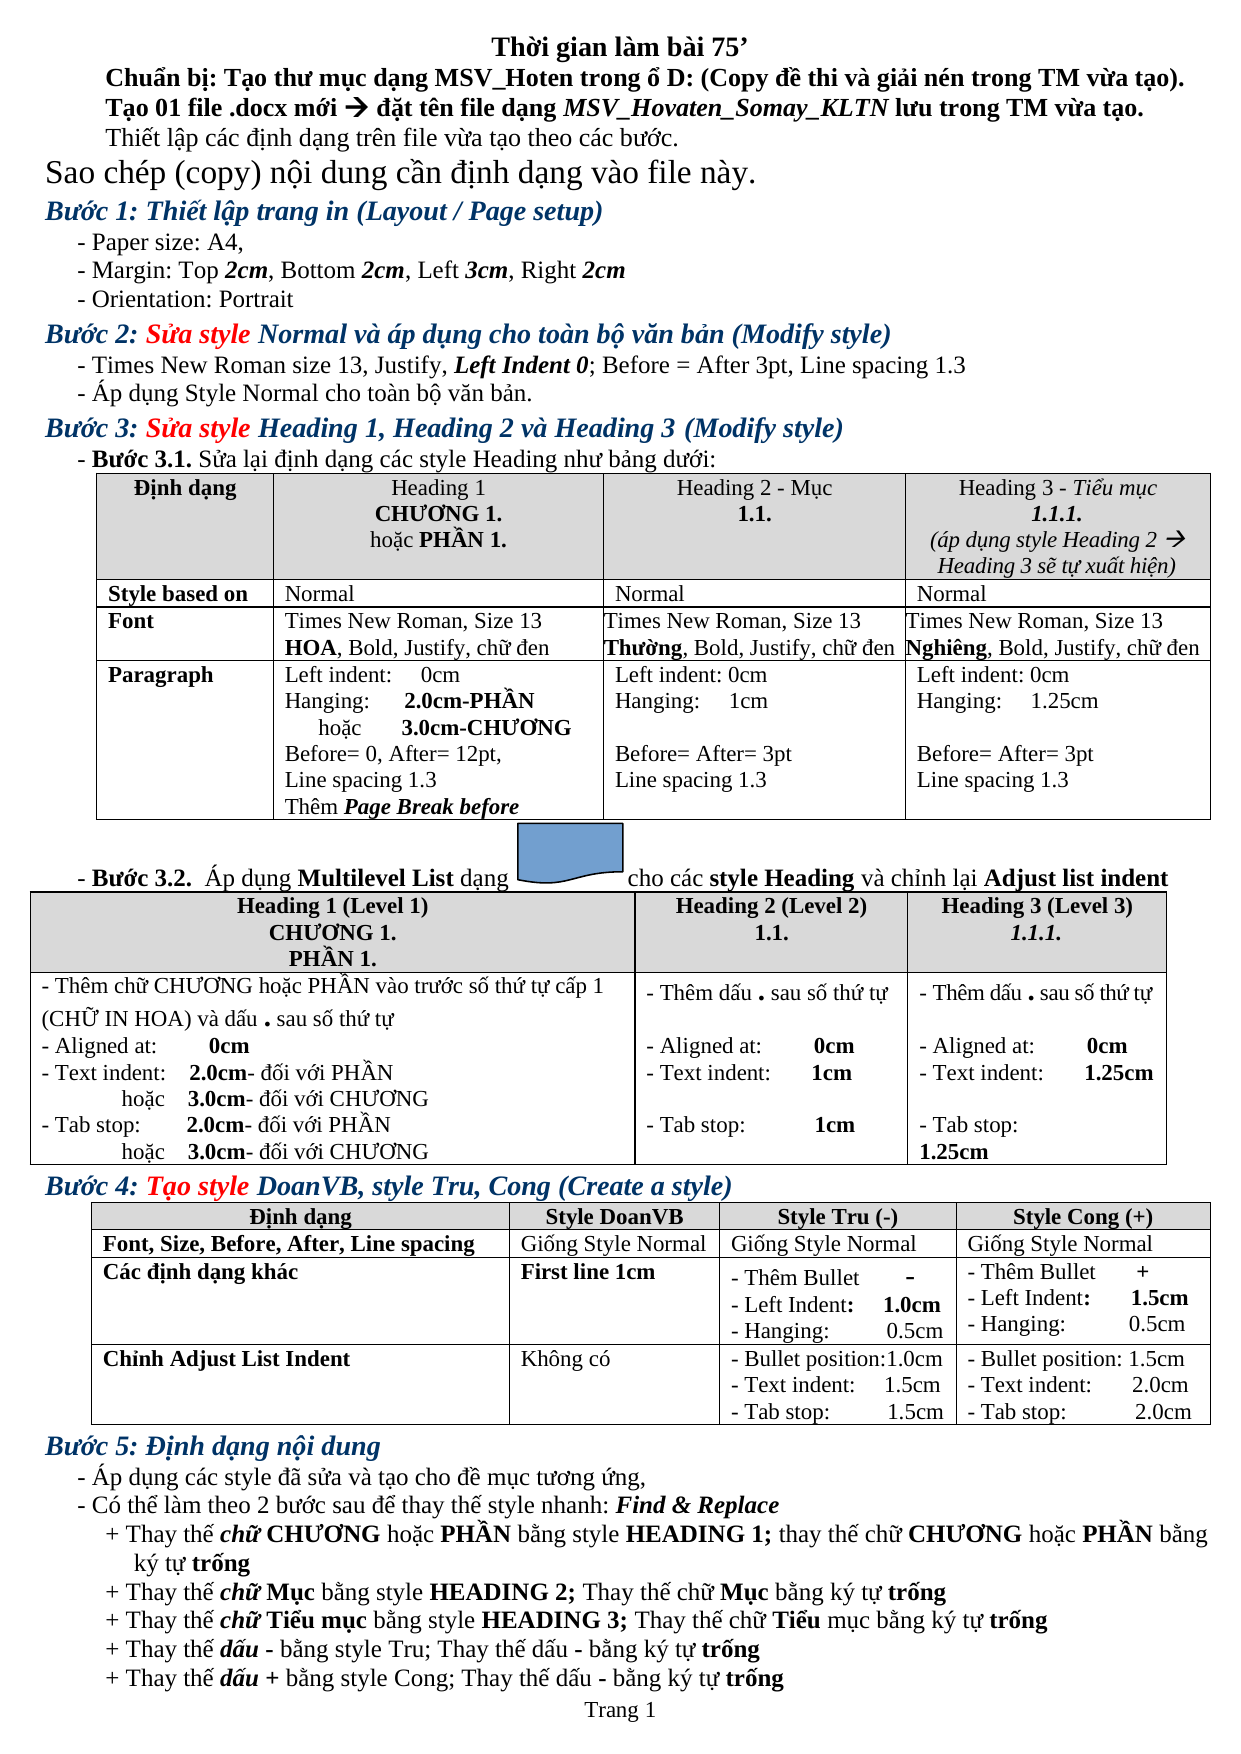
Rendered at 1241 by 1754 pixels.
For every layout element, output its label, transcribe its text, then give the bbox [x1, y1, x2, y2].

text Thời gian làm bài 75’ [30, 29, 1210, 62]
text + Thay thế dấu - bằng style Tru; Thay thế dấu - bằng ký tự trống [105, 1634, 1210, 1663]
table_cell Times New Roman, Size 13 Nghiêng, Bold, Justify, chữ đen [906, 608, 1210, 660]
subtitle Bước 2: Sửa style Normal và áp dụng cho toàn bộ văn bản (Modify style) [45, 317, 1210, 350]
subtitle Bước 5: Định dạng nội dung [45, 1429, 1210, 1462]
table_cell Font, Size, Before, After, Line spacing [92, 1230, 509, 1257]
table_header Style DoanVB [510, 1203, 719, 1229]
text - Bước 3.2. Áp dụng Multilevel List dạng cho các style Heading và chỉnh lại Adjust list indent [77, 820, 1210, 891]
table_cell - Bullet position: 1.5cm - Text indent: 2.0cm - Tab stop: 2.0cm [957, 1345, 1210, 1424]
table_cell Chỉnh Adjust List Indent [92, 1345, 509, 1424]
table_header Style Cong (+) [957, 1203, 1210, 1229]
table_header Định dạng [97, 474, 273, 579]
text - Paper size: A4, [77, 227, 1210, 256]
table_header Heading 2 (Level 2) 1.1. [636, 893, 907, 972]
text - Có thể làm theo 2 bước sau để thay thế style nhanh: Find & Replace [77, 1490, 1210, 1519]
table_cell Giống Style Normal [720, 1230, 956, 1257]
text + Thay thế chữ CHƯƠNG hoặc PHẦN bằng style HEADING 1; thay thế chữ CHƯƠNG hoặc PHẦN bằng ký tự trống [105, 1519, 1210, 1577]
table_cell - Bullet position:1.0cm - Text indent: 1.5cm - Tab stop: 1.5cm [720, 1345, 956, 1424]
table_cell Giống Style Normal [957, 1230, 1210, 1257]
table_cell - Thêm dấu . sau số thứ tự - Aligned at: 0cm - Text indent: 1.25cm - Tab stop: 1.25cm [908, 973, 1166, 1164]
table_cell Left indent: 0cm Hanging: 2.0cm-PHẦN hoặc 3.0cm-CHƯƠNG Before= 0, After= 12pt, Line spacing 1.3 Thêm Page Break before [274, 661, 603, 819]
table_header Heading 3 - Tiểu mục 1.1.1. (áp dụng style Heading 2 Heading 3 sẽ tự xuất hiện) [906, 474, 1210, 579]
table_header Định dạng [92, 1203, 509, 1229]
table_cell - Thêm dấu . sau số thứ tự - Aligned at: 0cm - Text indent: 1cm - Tab stop: 1cm [636, 973, 907, 1164]
table_header Heading 1 (Level 1) CHƯƠNG 1. PHẦN 1. [31, 893, 634, 972]
text - Margin: Top 2cm, Bottom 2cm, Left 3cm, Right 2cm [77, 256, 1210, 284]
table_cell Paragraph [97, 661, 273, 819]
table_header Heading 1 CHƯƠNG 1. hoặc PHẦN 1. [274, 474, 603, 579]
table_cell - Thêm chữ CHƯƠNG hoặc PHẦN vào trước số thứ tự cấp 1 (CHỮ IN HOA) và dấu . sau số thứ tự - Aligned at: 0cm - Text indent: 2.0cm- đối với PHẦN hoặc 3.0cm- đối với CHƯƠNG - Tab stop: 2.0cm- đối với PHẦN hoặc 3.0cm- đối với CHƯƠNG [31, 973, 634, 1164]
table_cell Times New Roman, Size 13 Thường, Bold, Justify, chữ đen [604, 608, 905, 660]
table_cell Các định dạng khác [92, 1258, 509, 1344]
table_cell Times New Roman, Size 13 HOA, Bold, Justify, chữ đen [274, 608, 603, 660]
subtitle Bước 4: Tạo style DoanVB, style Tru, Cong (Create a style) [45, 1169, 1210, 1202]
text - Times New Roman size 13, Justify, Left Indent 0; Before = After 3pt, Line spacing 1.3 [77, 350, 1210, 378]
table_cell Font [97, 608, 273, 660]
table_header Heading 3 (Level 3) 1.1.1. [908, 893, 1166, 972]
table_cell Style based on [97, 580, 273, 606]
table_cell Giống Style Normal [510, 1230, 719, 1257]
text - Áp dụng Style Normal cho toàn bộ văn bản. [77, 378, 1210, 407]
text Sao chép (copy) nội dung cần định dạng vào file này. [30, 152, 1210, 190]
text Chuẩn bị: Tạo thư mục dạng MSV_Hoten trong ổ D: (Copy đề thi và giải nén trong TM vừa tạo). [105, 62, 1210, 92]
table_cell First line 1cm [510, 1258, 719, 1344]
text + Thay thế chữ Tiểu mục bằng style HEADING 3; Thay thế chữ Tiểu mục bằng ký tự trống [105, 1605, 1210, 1634]
text - Áp dụng các style đã sửa và tạo cho đề mục tương ứng, [77, 1462, 1210, 1490]
table_cell Normal [604, 580, 905, 606]
text - Orientation: Portrait [77, 284, 1210, 313]
table_cell Normal [274, 580, 603, 606]
table_header Heading 2 - Mục 1.1. [604, 474, 905, 579]
text + Thay thế dấu + bằng style Cong; Thay thế dấu - bằng ký tự trống [105, 1663, 1210, 1692]
table_header Style Tru (-) [720, 1203, 956, 1229]
table_cell Left indent: 0cm Hanging: 1cm Before= After= 3pt Line spacing 1.3 [604, 661, 905, 819]
table_cell - Thêm Bullet + - Left Indent: 1.5cm - Hanging: 0.5cm [957, 1258, 1210, 1344]
table_cell Không có [510, 1345, 719, 1424]
text - Bước 3.1. Sửa lại định dạng các style Heading như bảng dưới: [77, 444, 1210, 472]
table_cell - Thêm Bullet - - Left Indent: 1.0cm - Hanging: 0.5cm [720, 1258, 956, 1344]
table_cell Left indent: 0cm Hanging: 1.25cm Before= After= 3pt Line spacing 1.3 [906, 661, 1210, 819]
text Thiết lập các định dạng trên file vừa tạo theo các bước. [105, 122, 1210, 152]
subtitle Bước 3: Sửa style Heading 1, Heading 2 và Heading 3 (Modify style) [45, 411, 1210, 444]
subtitle Bước 1: Thiết lập trang in (Layout / Page setup) [45, 194, 1210, 227]
text Tạo 01 file .docx mới đặt tên file dạng MSV_Hovaten_Somay_KLTN lưu trong TM vừa tạo. [105, 92, 1210, 122]
table_cell Normal [906, 580, 1210, 606]
text + Thay thế chữ Mục bằng style HEADING 2; Thay thế chữ Mục bằng ký tự trống [105, 1577, 1210, 1605]
